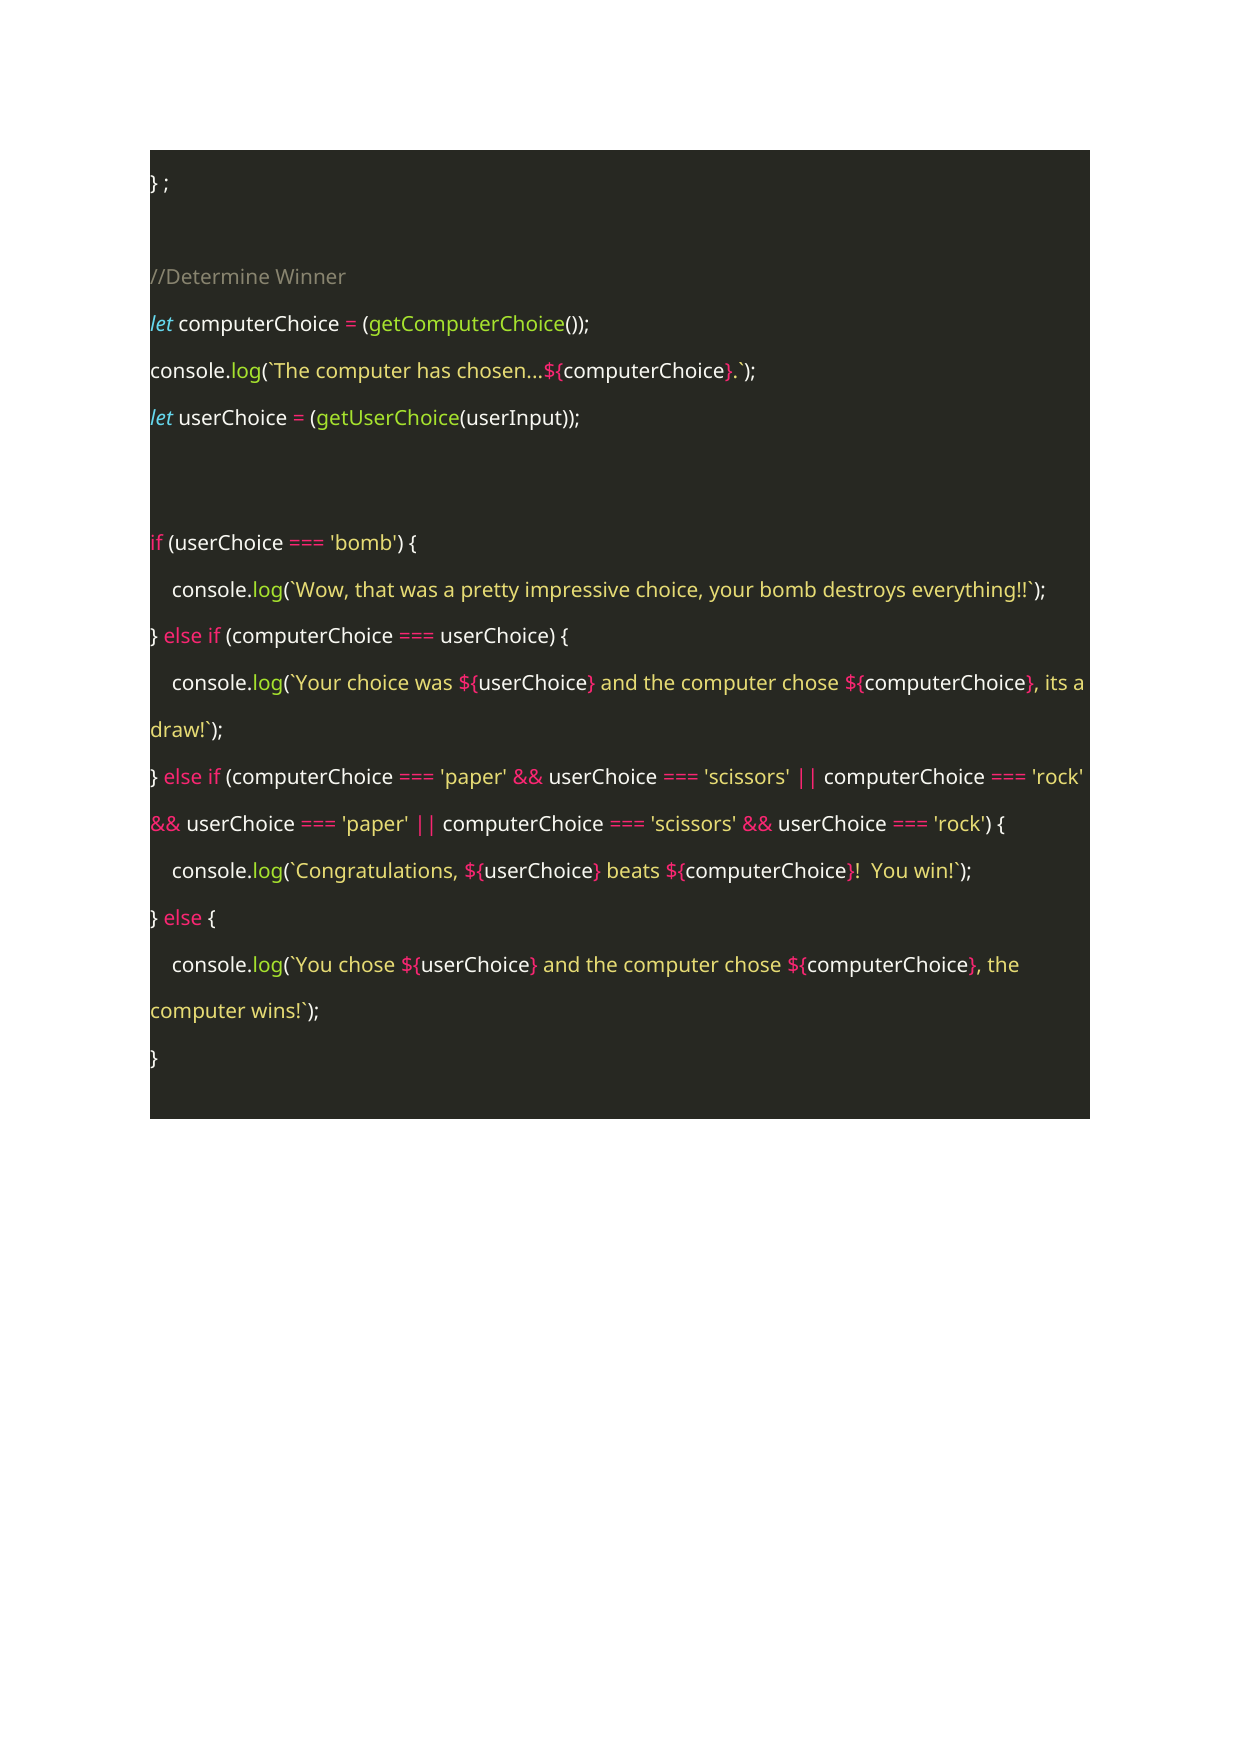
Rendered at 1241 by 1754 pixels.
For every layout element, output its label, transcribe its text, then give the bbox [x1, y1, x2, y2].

text } ; [150, 150, 1090, 197]
text } else { [150, 884, 1090, 931]
text console.log(`The computer has chosen...${computerChoice}.`); [150, 337, 1090, 384]
text let userChoice = (getUserChoice(userInput)); [150, 384, 1090, 431]
text //Determine Winner [150, 244, 1090, 291]
text } [150, 1025, 1090, 1072]
text console.log(`You chose ${userChoice} and the computer chose ${computerChoice}, the computer wins!`); [150, 931, 1090, 1025]
text console.log(`Wow, that was a pretty impressive choice, your bomb destroys everything!!`); [150, 556, 1090, 603]
text } else if (computerChoice === 'paper' && userChoice === 'scissors' || computerChoice === 'rock' && userChoice === 'paper' || computerChoice === 'scissors' && userChoice === 'rock') { [150, 744, 1090, 837]
text if (userChoice === 'bomb') { [150, 509, 1090, 556]
text console.log(`Your choice was ${userChoice} and the computer chose ${computerChoice}, its a draw!`); [150, 650, 1090, 744]
text } else if (computerChoice === userChoice) { [150, 603, 1090, 650]
text console.log(`Congratulations, ${userChoice} beats ${computerChoice}! You win!`); [150, 837, 1090, 884]
text let computerChoice = (getComputerChoice()); [150, 291, 1090, 337]
